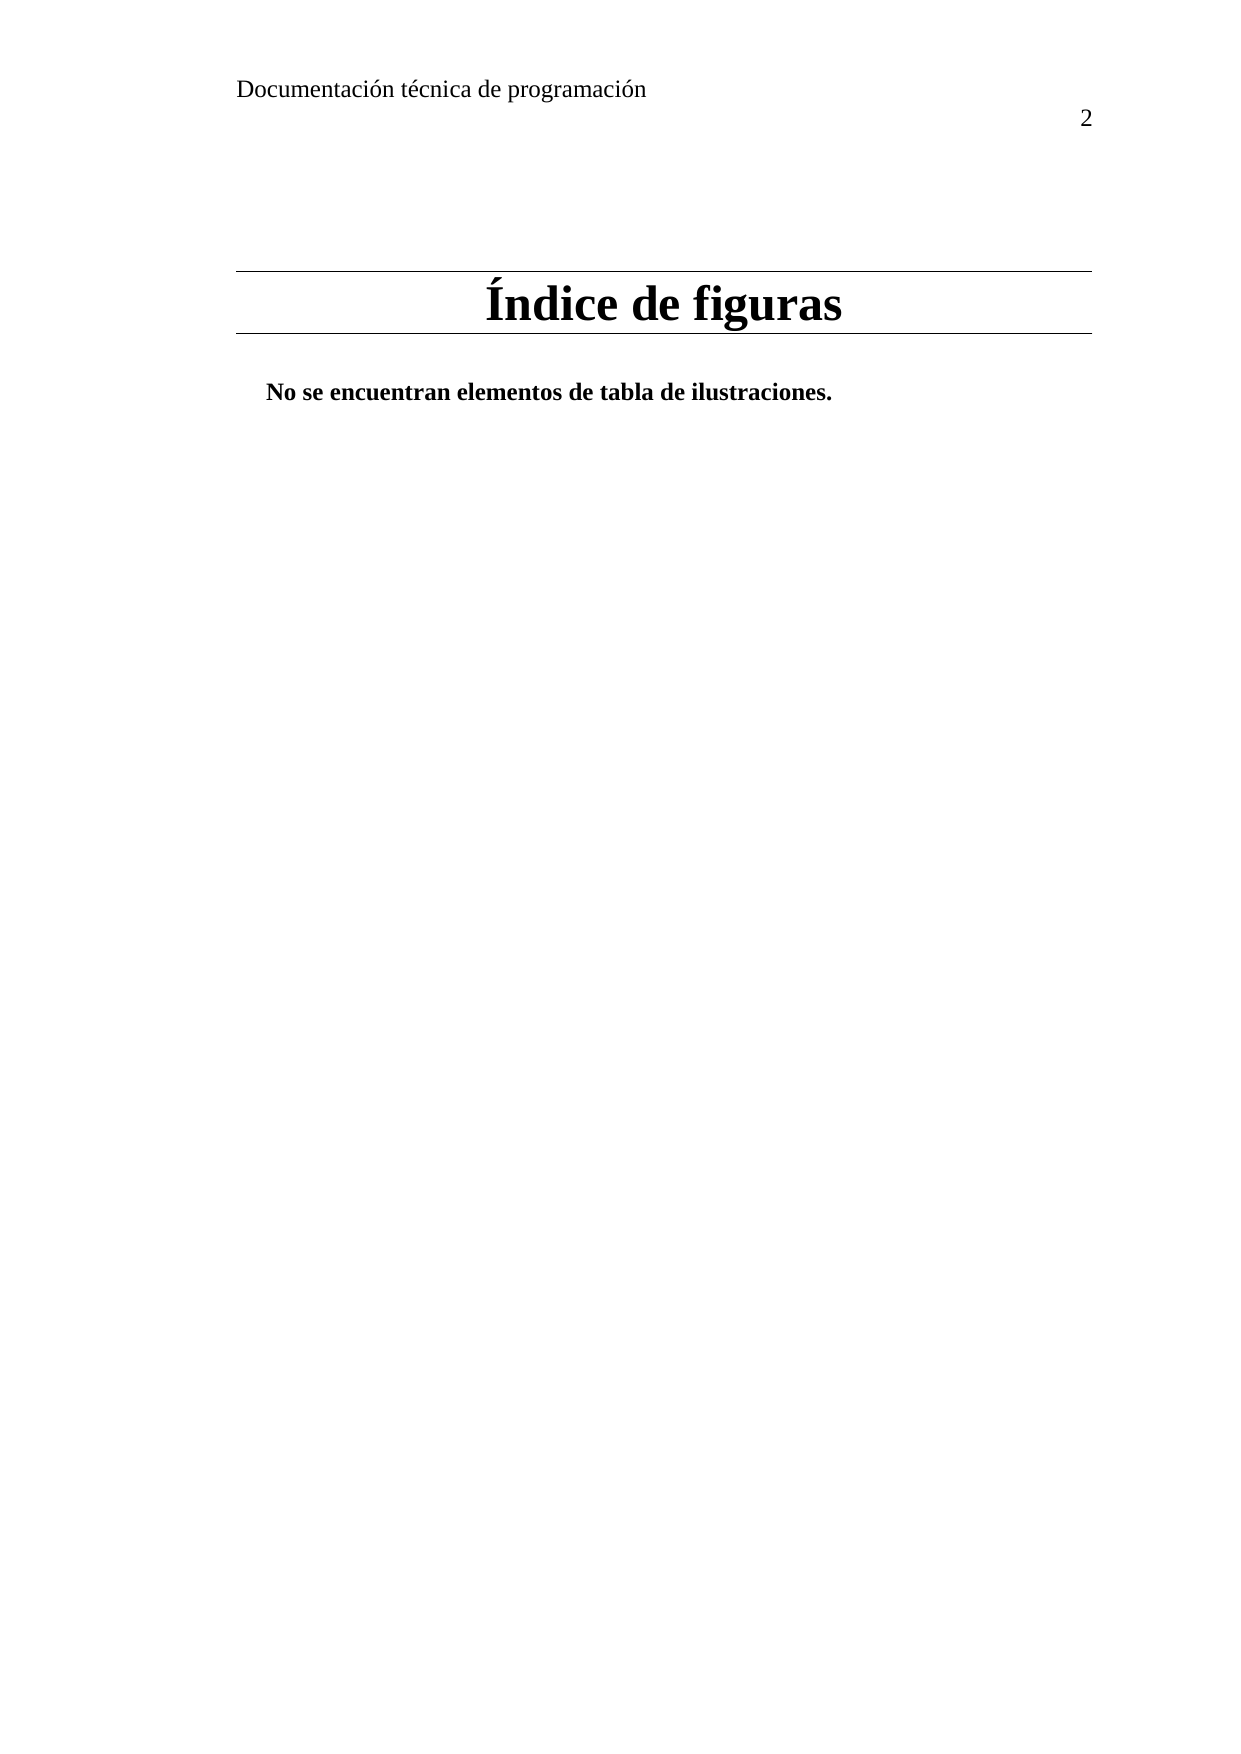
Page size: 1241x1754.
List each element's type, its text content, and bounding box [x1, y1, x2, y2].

subtitle Índice de figuras [236, 272, 1092, 333]
